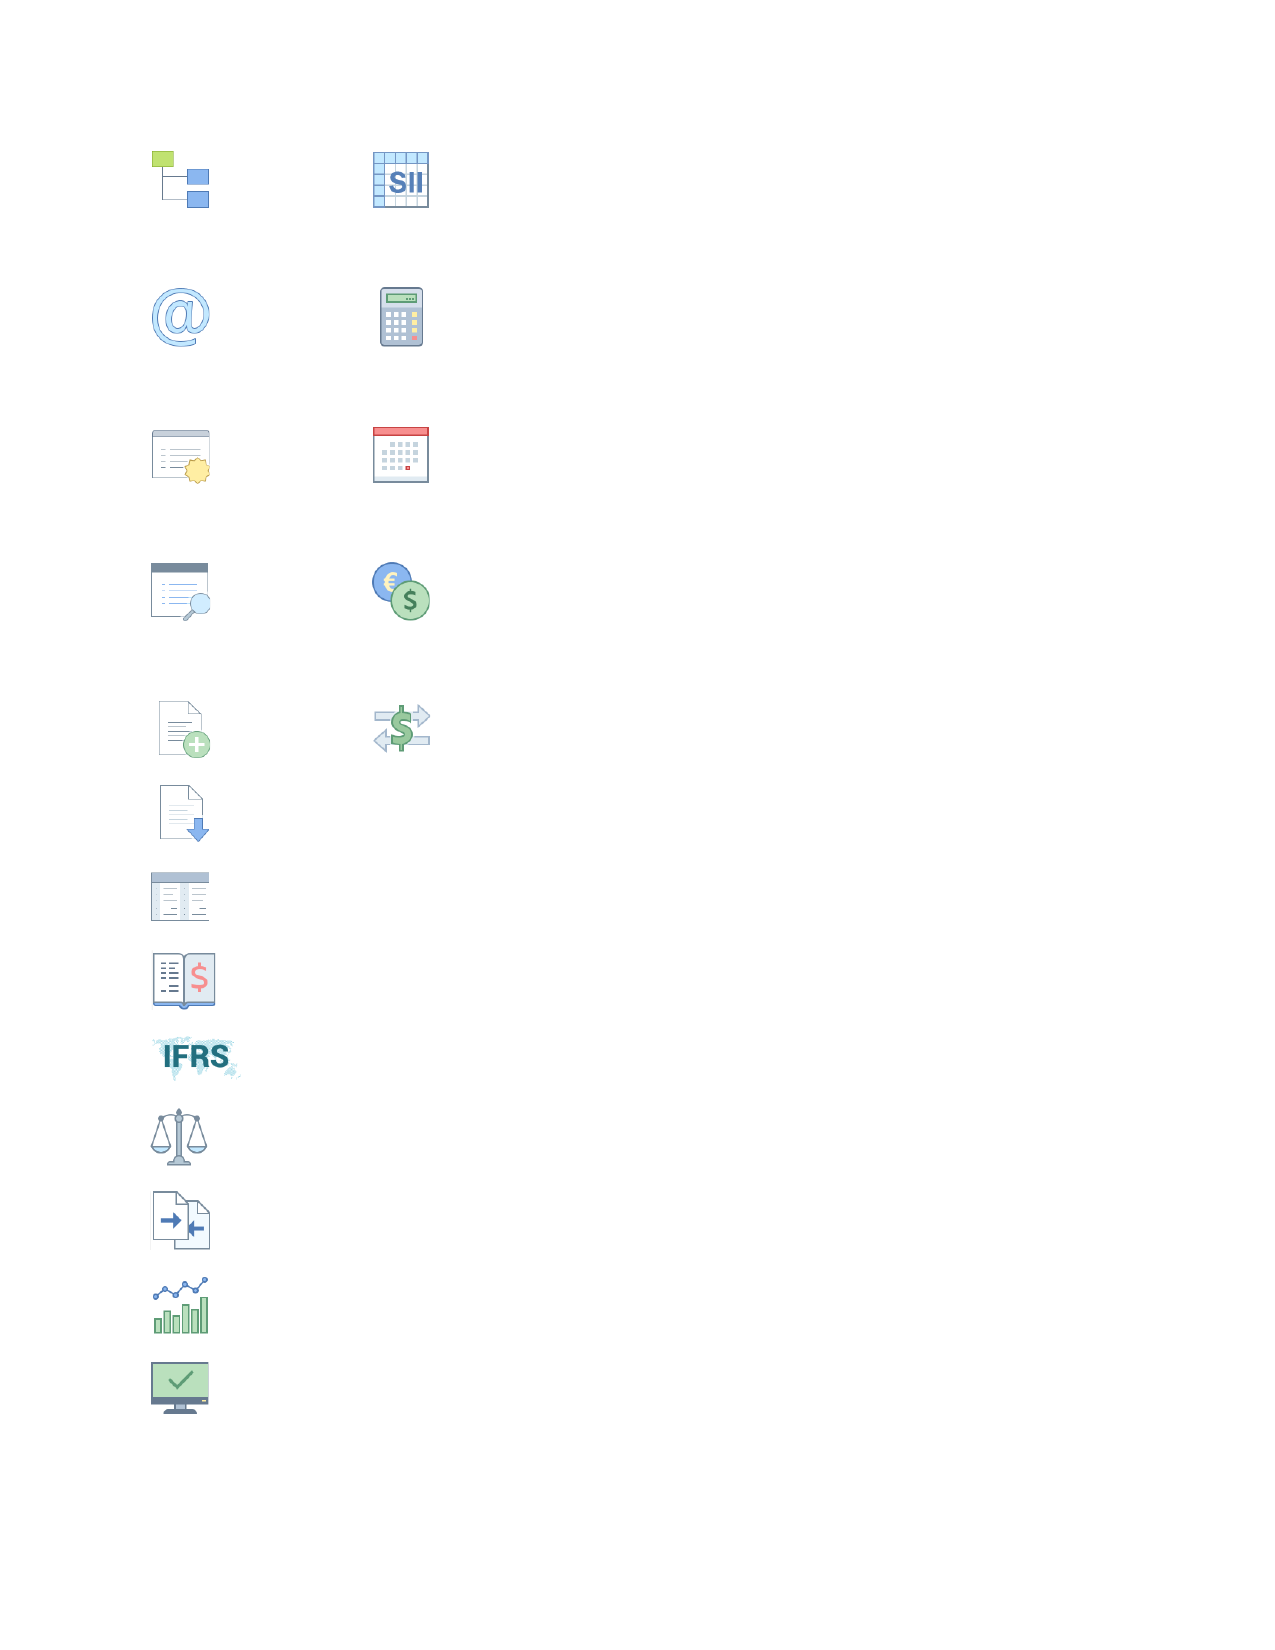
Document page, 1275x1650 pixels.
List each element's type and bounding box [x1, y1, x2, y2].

picture [150, 561, 211, 621]
picture [150, 1106, 208, 1166]
picture [150, 1359, 209, 1419]
picture [150, 287, 210, 347]
picture [150, 866, 209, 926]
picture [150, 950, 216, 1010]
picture [371, 424, 430, 484]
picture [150, 698, 211, 758]
picture [150, 1275, 209, 1334]
picture [150, 150, 210, 209]
picture [150, 782, 209, 842]
picture [371, 561, 430, 621]
picture [371, 287, 428, 347]
picture [150, 1034, 241, 1082]
picture [150, 1191, 210, 1250]
picture [371, 150, 430, 209]
picture [150, 424, 210, 484]
picture [371, 698, 431, 758]
